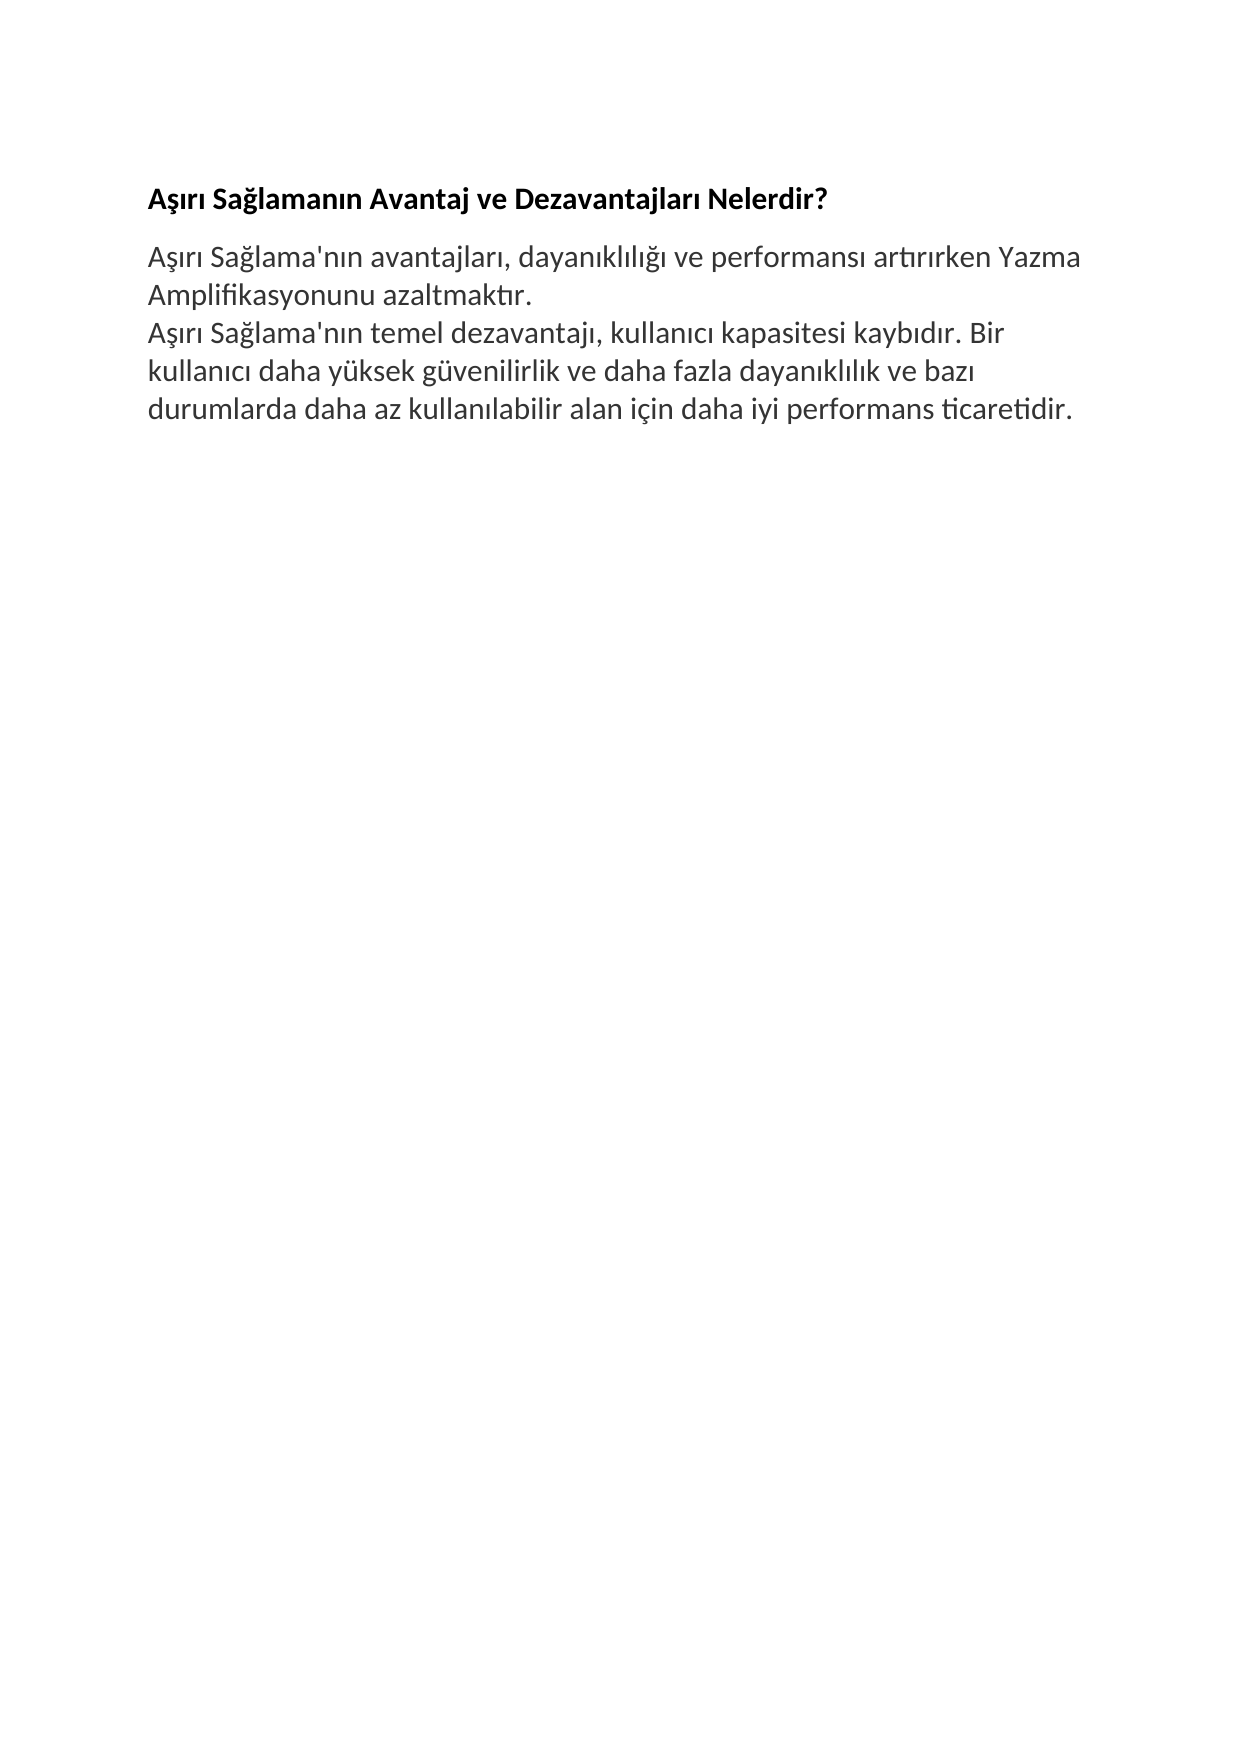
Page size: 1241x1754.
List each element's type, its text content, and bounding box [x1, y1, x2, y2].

text Aşırı Sağlamanın Avantaj ve Dezavantajları Nelerdir? [148, 179, 1093, 217]
text Aşırı Sağlama'nın temel dezavantajı, kullanıcı kapasitesi kaybıdır. Bir kullanıcı daha yüksek güvenilirlik ve daha fazla dayanıklılık ve bazı durumlarda daha az kullanılabilir alan için daha iyi performans ticaretidir. [148, 313, 1093, 427]
text Aşırı Sağlama'nın avantajları, dayanıklılığı ve performansı artırırken Yazma Amplifikasyonunu azaltmaktır. [148, 237, 1093, 313]
